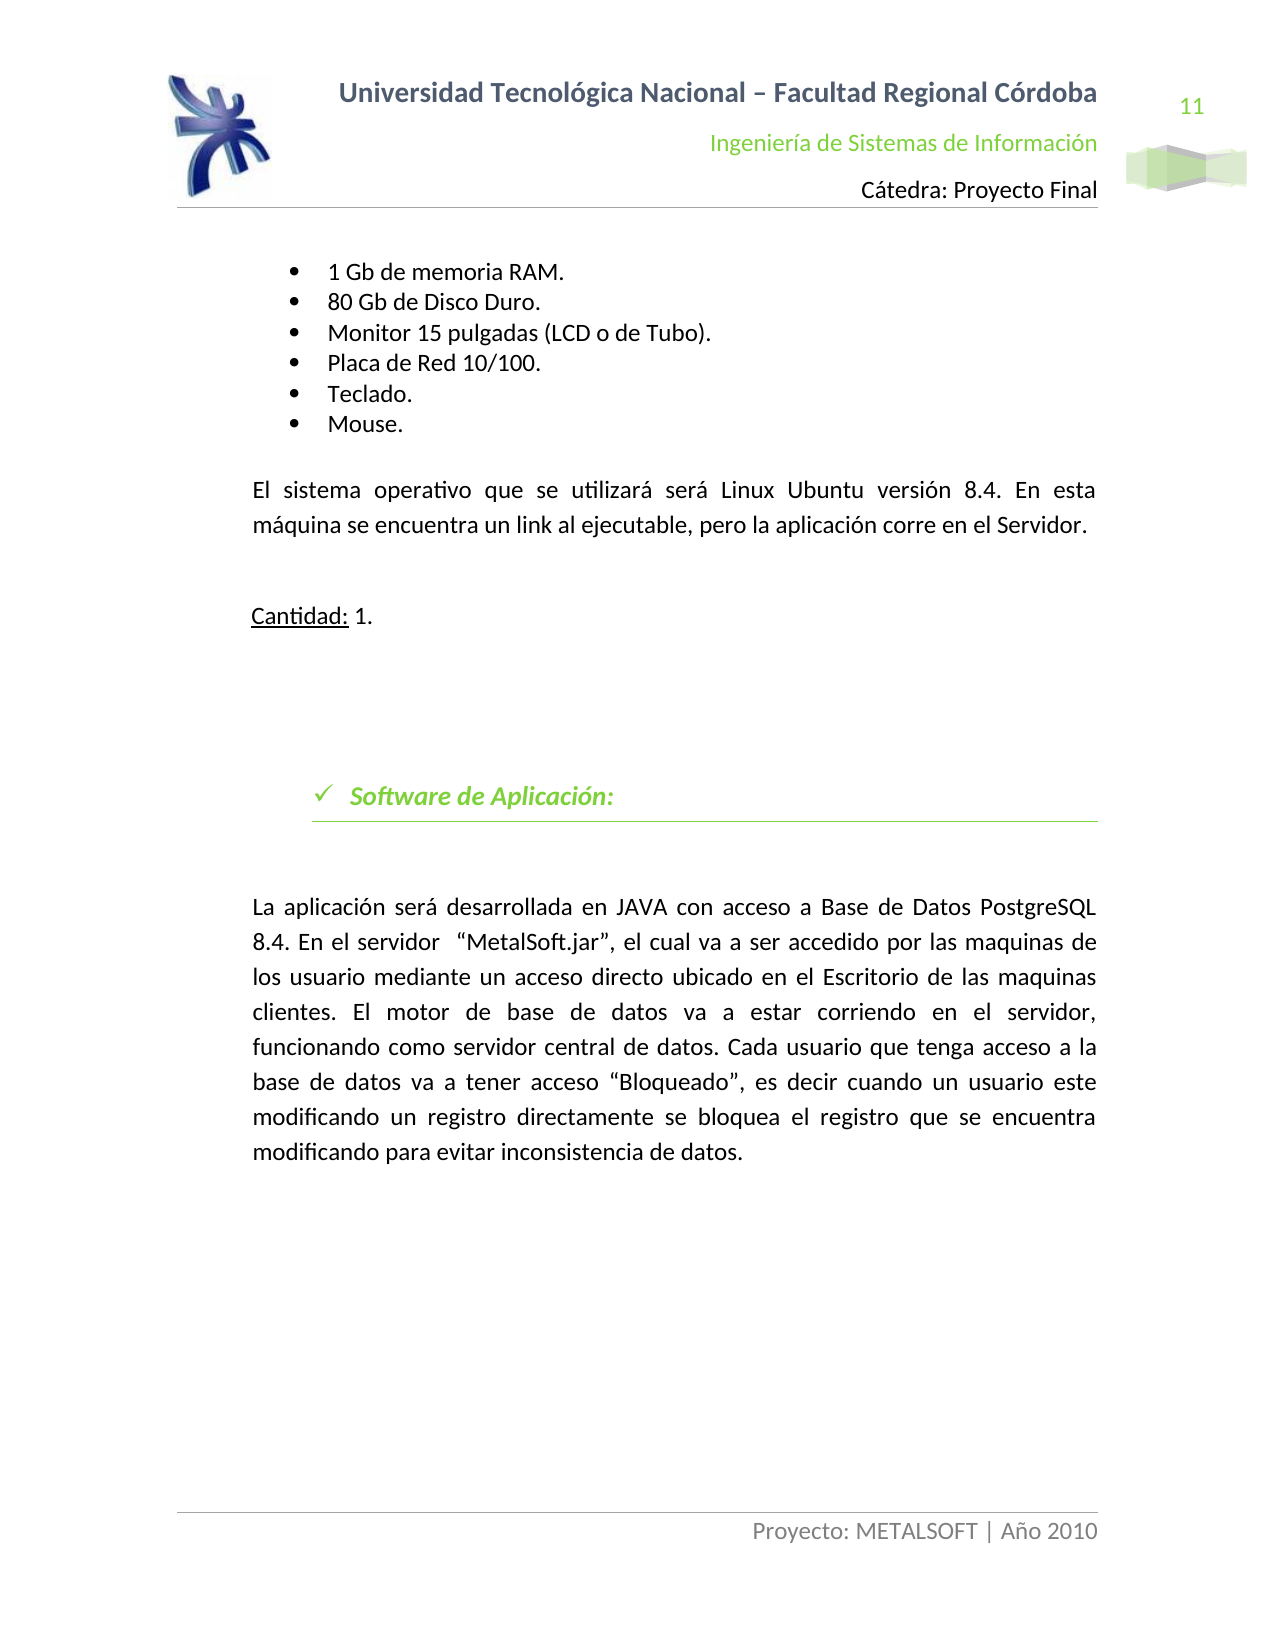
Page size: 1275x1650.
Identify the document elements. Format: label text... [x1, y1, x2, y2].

list Placa de Red 10/100. [290, 347, 1098, 378]
list 1 Gb de memoria RAM. [290, 256, 1098, 286]
list 80 Gb de Disco Duro. [290, 286, 1098, 317]
list La aplicación será desarrollada en JAVA con acceso a Base de Datos PostgreSQL 8.4. En el servidor “MetalSoft.jar”, el cual va a ser accedido por las maquinas de los usuario mediante un acceso directo ubicado en el Escritorio de las maquinas clientes. El motor de base de datos va a estar corriendo en el servidor, funcionando como servidor central de datos. Cada usuario que tenga acceso a la base de datos va a tener acceso “Bloqueado”, es decir cuando un usuario este modificando un registro directamente se bloquea el registro que se encuentra modificando para evitar inconsistencia de datos. [252, 891, 1098, 1166]
list El sistema operativo que se utilizará será Linux Ubuntu versión 8.4. En esta máquina se encuentra un link al ejecutable, pero la aplicación corre en el Servidor. [252, 474, 1098, 539]
list Mouse. [290, 408, 1098, 439]
picture [167, 74, 272, 199]
list Teclado. [290, 378, 1098, 408]
text Cantidad: 1. [251, 600, 1098, 630]
list Monitor 15 pulgadas (LCD o de Tubo). [290, 317, 1098, 347]
text Software de Aplicación: [312, 779, 1098, 821]
